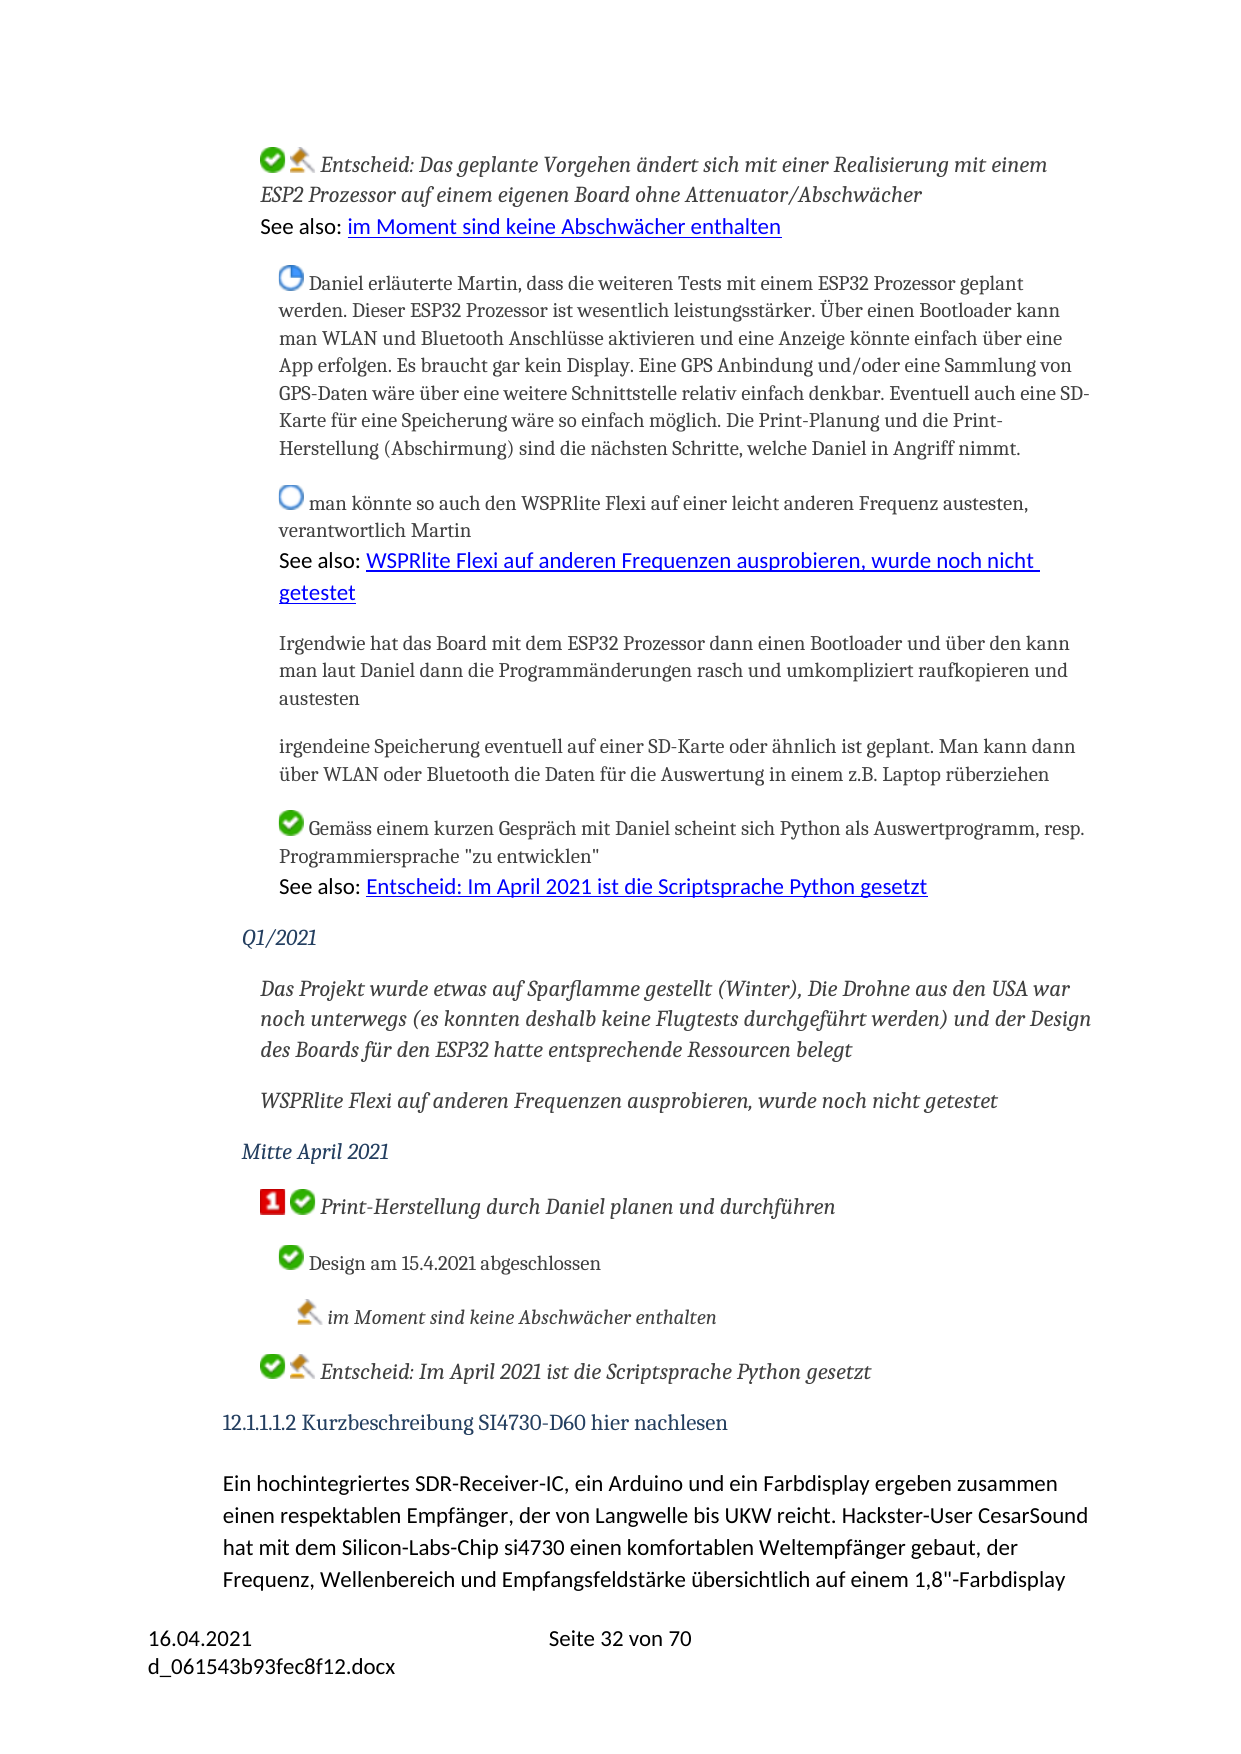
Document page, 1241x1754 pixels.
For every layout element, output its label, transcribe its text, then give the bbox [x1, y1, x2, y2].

text See also: WSPRlite Flexi auf anderen Frequenzen ausprobieren, wurde noch nicht getestet [279, 546, 1093, 606]
text Mitte April 2021 [241, 1138, 1093, 1165]
picture [278, 810, 304, 836]
text Gemäss einem kurzen Gespräch mit Daniel scheint sich Python als Auswertprogramm, resp. Programmiersprache "zu entwicklen" [279, 811, 1093, 868]
text Entscheid: Im April 2021 ist die Scriptsprache Python gesetzt [260, 1354, 1093, 1385]
picture [260, 1354, 286, 1379]
text Irgendwie hat das Board mit dem ESP32 Prozessor dann einen Bootloader und über den kann man laut Daniel dann die Programmänderungen rasch und umkompliziert raufkopieren und austesten [279, 631, 1093, 710]
text Design am 15.4.2021 abgeschlossen [279, 1245, 1093, 1275]
text Daniel erläuterte Martin, dass die weiteren Tests mit einem ESP32 Prozessor geplant werden. Dieser ESP32 Prozessor ist wesentlich leistungsstärker. Über einen Bootloader kann man WLAN und Bluetooth Anschlüsse aktivieren und eine Anzeige könnte einfach über eine App erfolgen. Es braucht gar kein Display. Eine GPS Anbindung und/oder eine Sammlung von GPS-Daten wäre über eine weitere Schnittstelle relativ einfach denkbar. Eventuell auch eine SD-Karte für eine Speicherung wäre so einfach möglich. Die Print-Planung und die Print-Herstellung (Abschirmung) sind die nächsten Schritte, welche Daniel in Angriff nimmt. [279, 265, 1093, 461]
text irgendeine Speicherung eventuell auf einer SD-Karte oder ähnlich ist geplant. Man kann dann über WLAN oder Bluetooth die Daten für die Auswertung in einem z.B. Laptop rüberziehen [279, 735, 1093, 786]
text Kurzbeschreibung SI4730-D60 hier nachlesen [223, 1409, 1093, 1436]
picture [278, 1245, 304, 1270]
text See also: im Moment sind keine Abschwächer enthalten [260, 212, 1093, 240]
text Q1/2021 [241, 925, 1093, 951]
text Print-Herstellung durch Daniel planen und durchführen [260, 1189, 1093, 1220]
text im Moment sind keine Abschwächer enthalten [298, 1299, 1093, 1330]
text See also: Entscheid: Im April 2021 ist die Scriptsprache Python gesetzt [279, 872, 1093, 900]
picture [260, 147, 286, 173]
picture [290, 1189, 316, 1215]
text Das Projekt wurde etwas auf Sparflamme gestellt (Winter), Die Drohne aus den USA war noch unterwegs (es konnten deshalb keine Flugtests durchgeführt werden) und der Design des Boards für den ESP32 hatte entsprechende Ressourcen belegt [260, 976, 1093, 1063]
text Entscheid: Das geplante Vorgehen ändert sich mit einer Realisierung mit einem ESP2 Prozessor auf einem eigenen Board ohne Attenuator/Abschwächer [260, 148, 1093, 208]
picture [260, 1189, 286, 1215]
picture [290, 1354, 316, 1379]
text man könnte so auch den WSPRlite Flexi auf einer leicht anderen Frequenz austesten, verantwortlich Martin [279, 485, 1093, 543]
picture [297, 1299, 323, 1325]
picture [290, 147, 316, 173]
picture [278, 265, 304, 291]
text WSPRlite Flexi auf anderen Frequenzen ausprobieren, wurde noch nicht getestet [260, 1087, 1093, 1114]
picture [278, 485, 304, 510]
